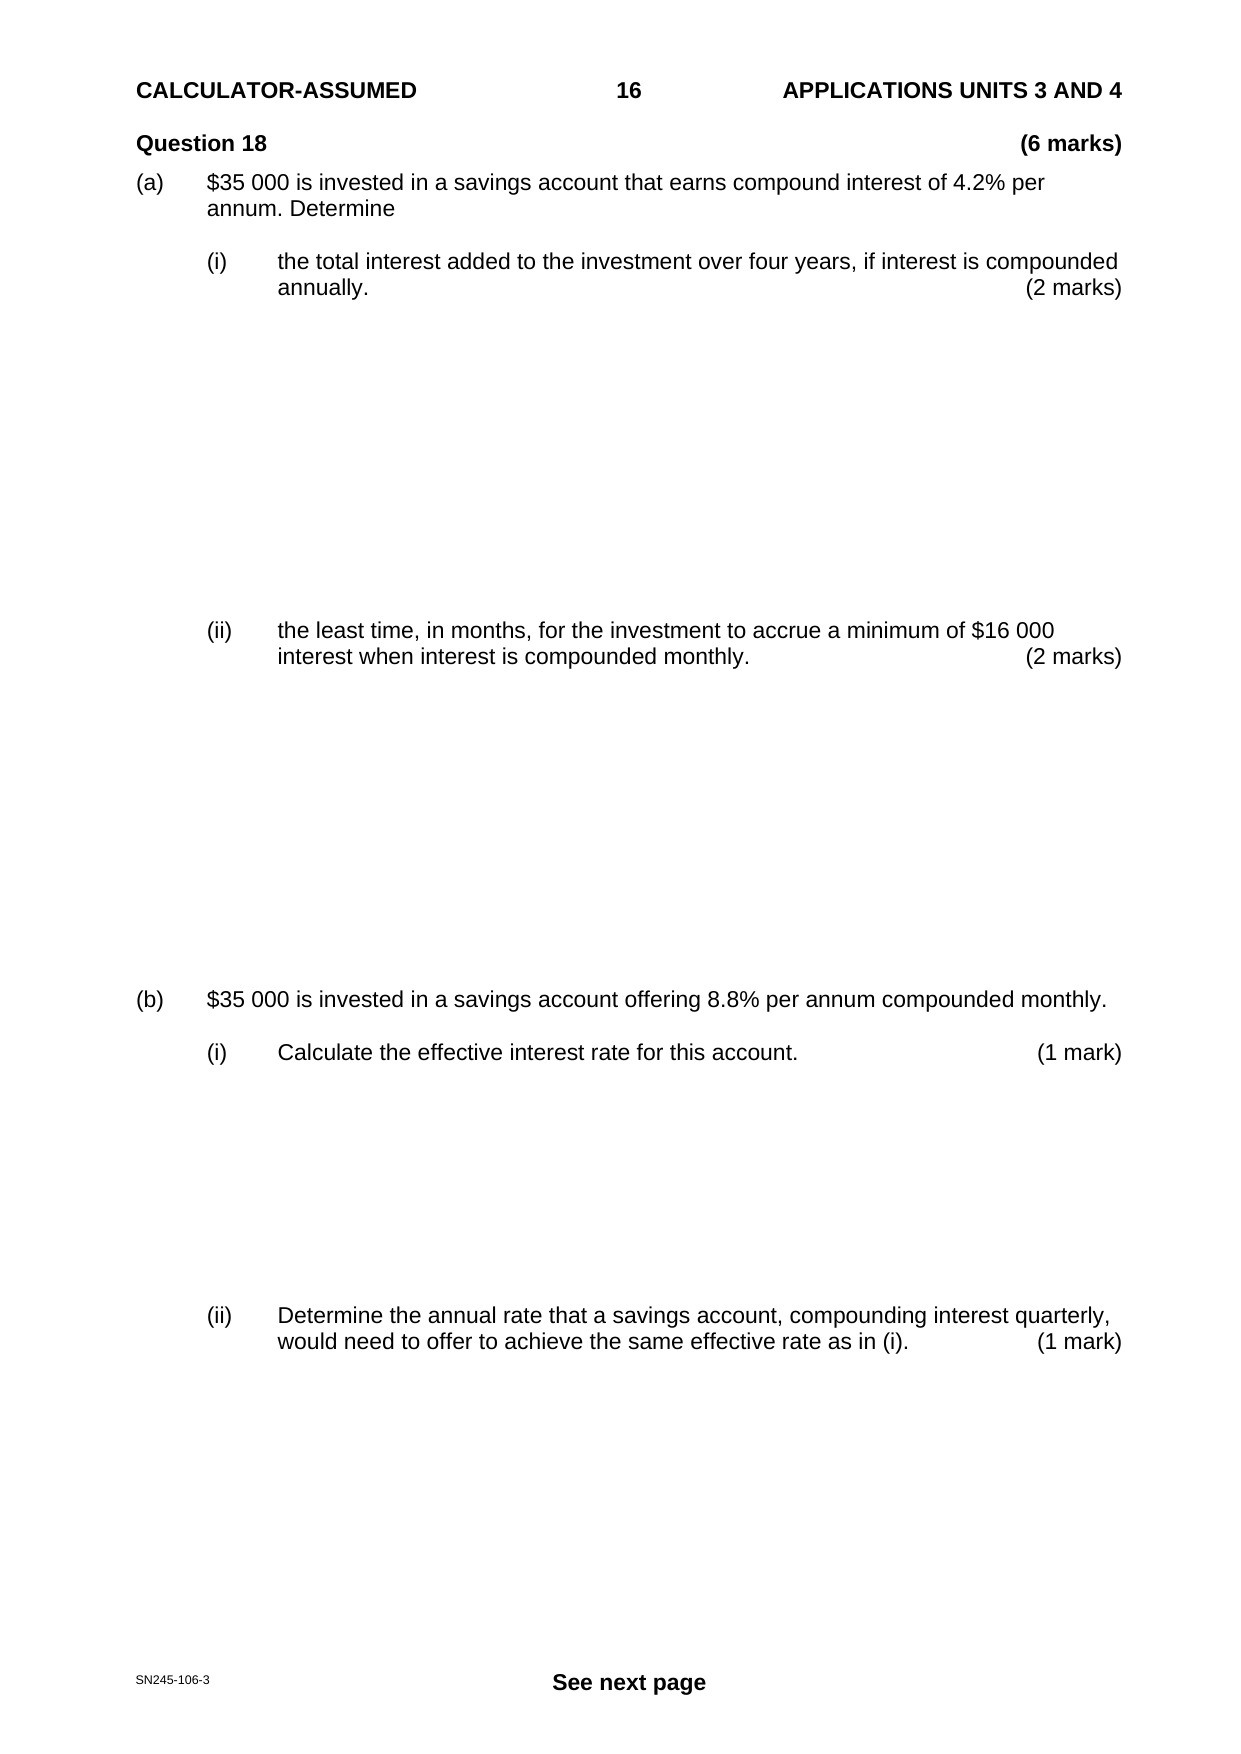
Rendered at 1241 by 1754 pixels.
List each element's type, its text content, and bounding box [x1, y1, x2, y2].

text (i) the total interest added to the investment over four years, if interest is compounded annually. (2 marks) [207, 248, 1122, 301]
text Question 18 (6 marks) [136, 130, 1122, 156]
text (b) $35 000 is invested in a savings account offering 8.8% per annum compounded monthly. [136, 986, 1122, 1012]
text (a) $35 000 is invested in a savings account that earns compound interest of 4.2% per annum. Determine [136, 169, 1122, 221]
text (ii) Determine the annual rate that a savings account, compounding interest quarterly, would need to offer to achieve the same effective rate as in (i). (1 mark) [207, 1302, 1122, 1355]
text (ii) the least time, in months, for the investment to accrue a minimum of $16 000 interest when interest is compounded monthly. (2 marks) [207, 617, 1122, 669]
text (i) Calculate the effective interest rate for this account. (1 mark) [207, 1038, 1122, 1065]
